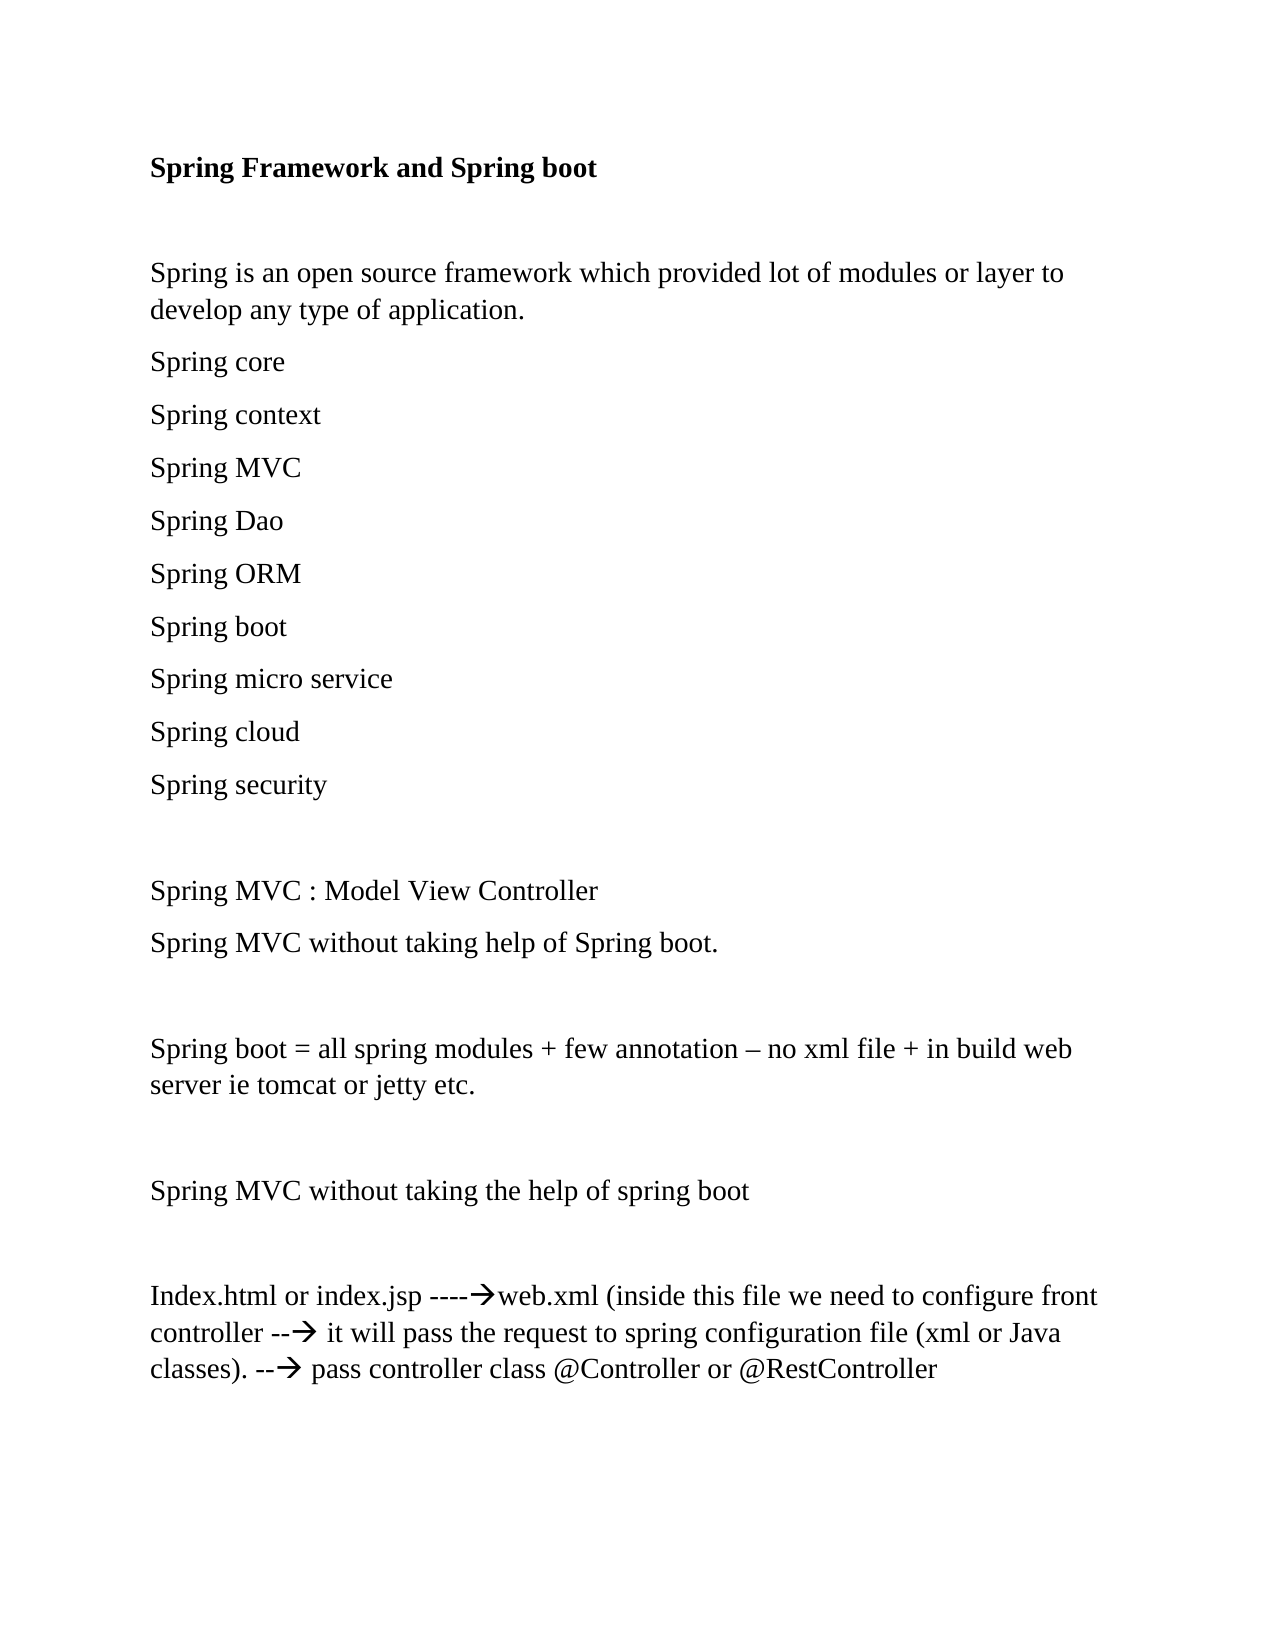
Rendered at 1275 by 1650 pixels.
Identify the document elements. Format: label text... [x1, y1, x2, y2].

text Spring MVC [150, 450, 1125, 484]
text Spring MVC : Model View Controller [150, 873, 1125, 906]
text Spring boot [150, 609, 1125, 642]
text Spring ORM [150, 556, 1125, 589]
text Spring is an open source framework which provided lot of modules or layer to develop any type of application. [150, 256, 1125, 325]
text Spring cloud [150, 714, 1125, 748]
text Spring MVC without taking the help of spring boot [150, 1173, 1125, 1206]
text Spring Framework and Spring boot [150, 150, 1125, 183]
text Spring MVC without taking help of Spring boot. [150, 926, 1125, 959]
text Spring boot = all spring modules + few annotation – no xml file + in build web server ie tomcat or jetty etc. [150, 1031, 1125, 1101]
text Spring context [150, 397, 1125, 431]
text Spring Dao [150, 503, 1125, 537]
text Spring core [150, 344, 1125, 378]
text Spring security [150, 767, 1125, 801]
text Index.html or index.jsp ----web.xml (inside this file we need to configure front controller -- it will pass the request to spring configuration file (xml or Java classes). -- pass controller class @Controller or @RestController [150, 1278, 1125, 1385]
text Spring micro service [150, 661, 1125, 695]
